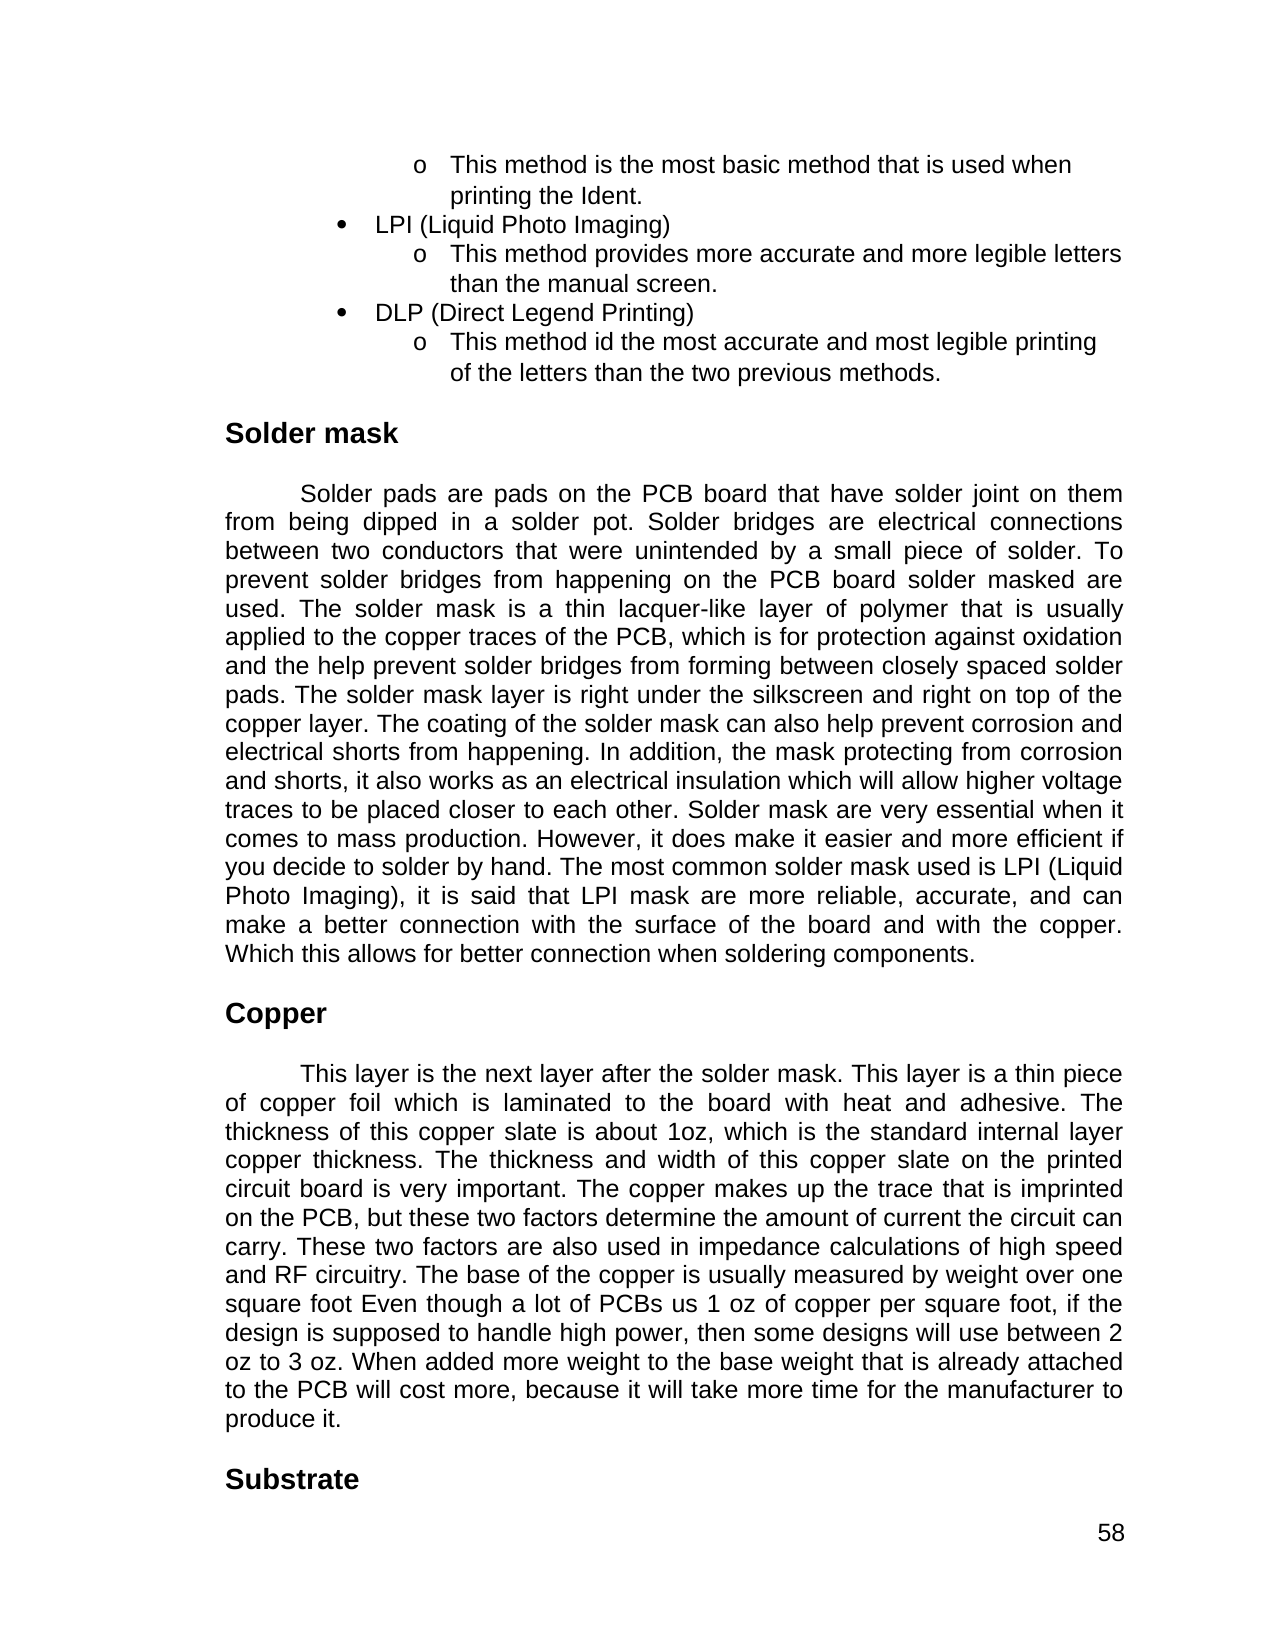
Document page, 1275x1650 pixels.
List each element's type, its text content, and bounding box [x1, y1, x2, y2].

list This method is the most basic method that is used when printing the Ident. [412, 150, 1125, 210]
subtitle Solder mask [225, 416, 1125, 449]
list This method provides more accurate and more legible letters than the manual screen. [412, 238, 1125, 298]
subtitle Substrate [225, 1462, 1125, 1496]
list This method id the most accurate and most legible printing of the letters than the two previous methods. [412, 327, 1125, 387]
text This layer is the next layer after the solder mask. This layer is a thin piece of copper foil which is laminated to the board with heat and adhesive. The thickness of this copper slate is about 1oz, which is the standard internal layer copper thickness. The thickness and width of this copper slate on the printed circuit board is very important. The copper makes up the trace that is imprinted on the PCB, but these two factors determine the amount of current the circuit can carry. These two factors are also used in impedance calculations of high speed and RF circuitry. The base of the copper is usually measured by weight over one square foot Even though a lot of PCBs us 1 oz of copper per square foot, if the design is supposed to handle high power, then some designs will use between 2 oz to 3 oz. When added more weight to the base weight that is already attached to the PCB will cost more, because it will take more time for the manufacturer to produce it. [225, 1059, 1125, 1433]
list LPI (Liquid Photo Imaging) [337, 210, 1125, 238]
list DLP (Direct Legend Printing) [337, 298, 1125, 327]
subtitle Copper [225, 997, 1125, 1030]
text Solder pads are pads on the PCB board that have solder joint on them from being dipped in a solder pot. Solder bridges are electrical connections between two conductors that were unintended by a small piece of solder. To prevent solder bridges from happening on the PCB board solder masked are used. The solder mask is a thin lacquer-like layer of polymer that is usually applied to the copper traces of the PCB, which is for protection against oxidation and the help prevent solder bridges from forming between closely spaced solder pads. The solder mask layer is right under the silkscreen and right on top of the copper layer. The coating of the solder mask can also help prevent corrosion and electrical shorts from happening. In addition, the mask protecting from corrosion and shorts, it also works as an electrical insulation which will allow higher voltage traces to be placed closer to each other. Solder mask are very essential when it comes to mass production. However, it does make it easier and more efficient if you decide to solder by hand. The most common solder mask used is LPI (Liquid Photo Imaging), it is said that LPI mask are more reliable, accurate, and can make a better connection with the surface of the board and with the copper. Which this allows for better connection when soldering components. [225, 479, 1125, 967]
